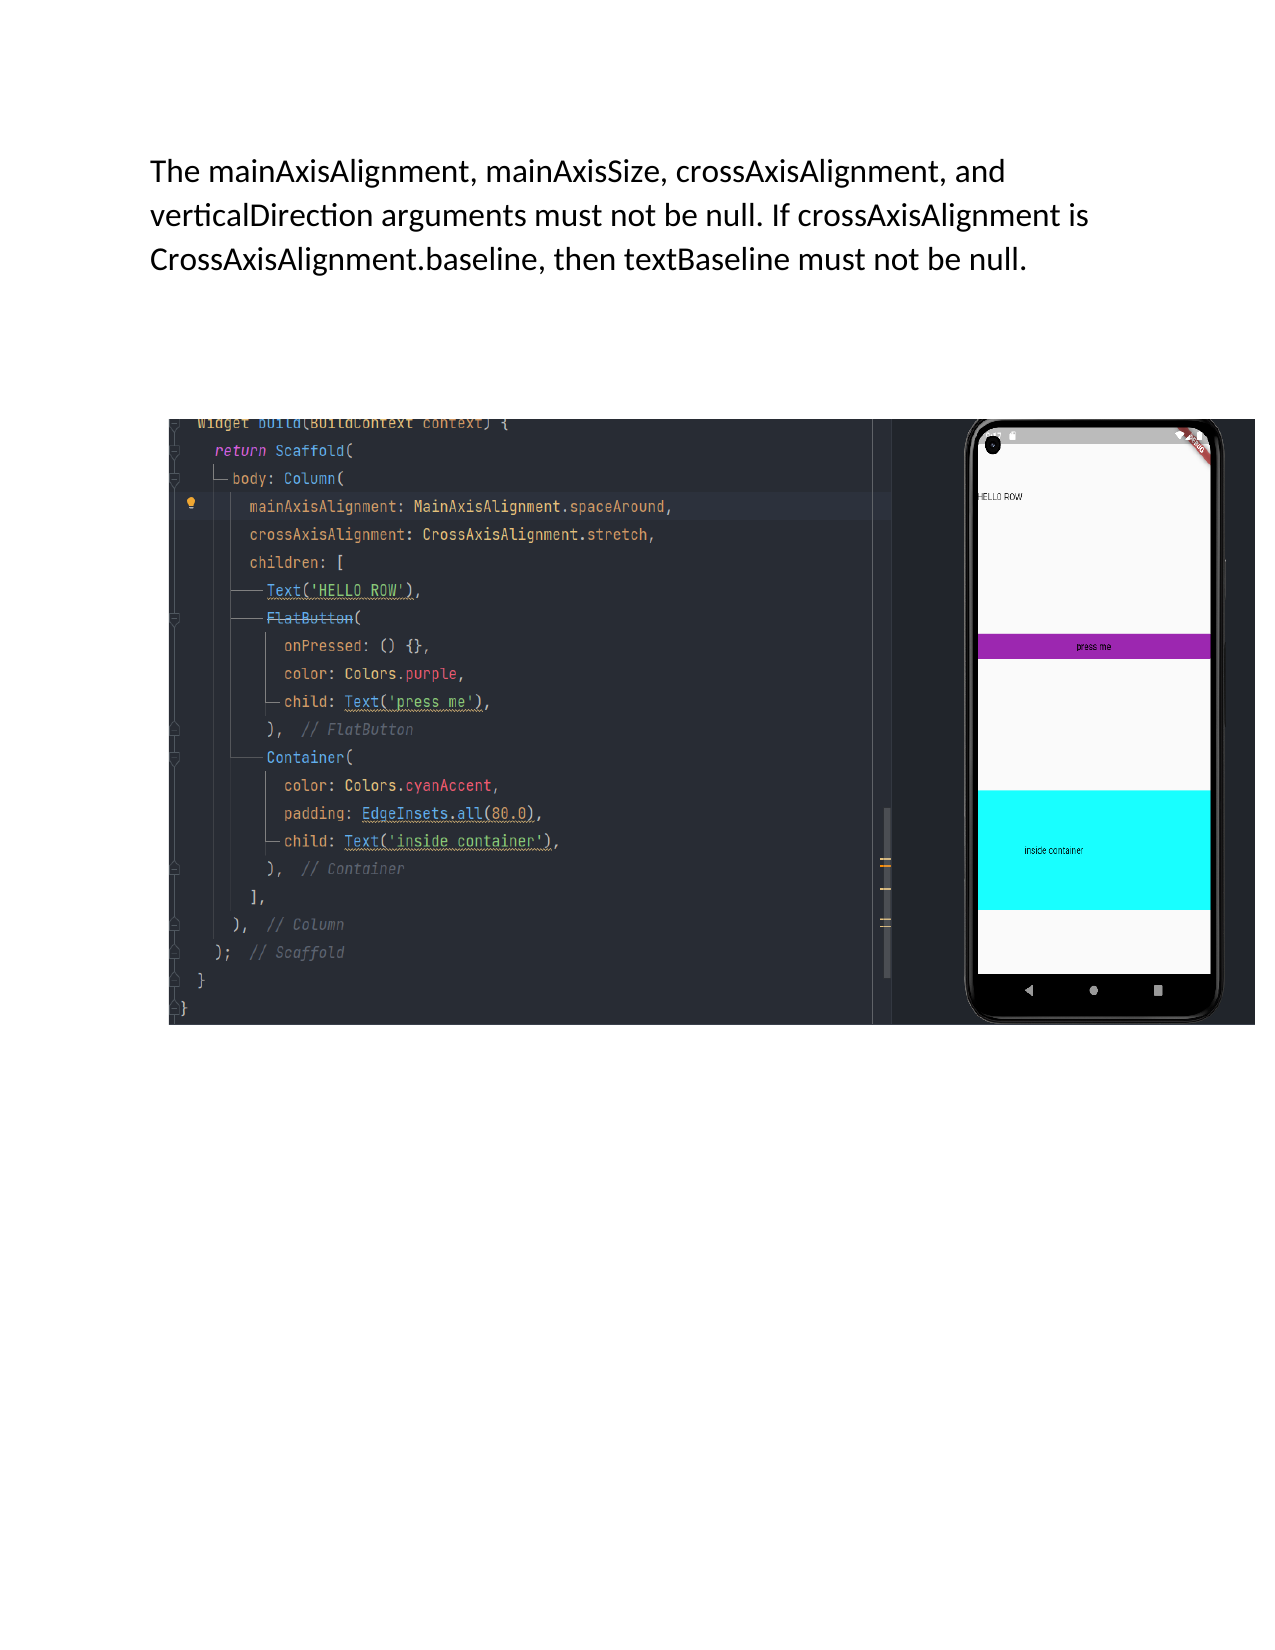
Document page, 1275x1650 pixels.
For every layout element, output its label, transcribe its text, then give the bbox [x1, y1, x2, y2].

text The mainAxisAlignment, mainAxisSize, crossAxisAlignment, and verticalDirection arguments must not be null. If crossAxisAlignment is CrossAxisAlignment.baseline, then textBaseline must not be null. [150, 150, 1125, 279]
